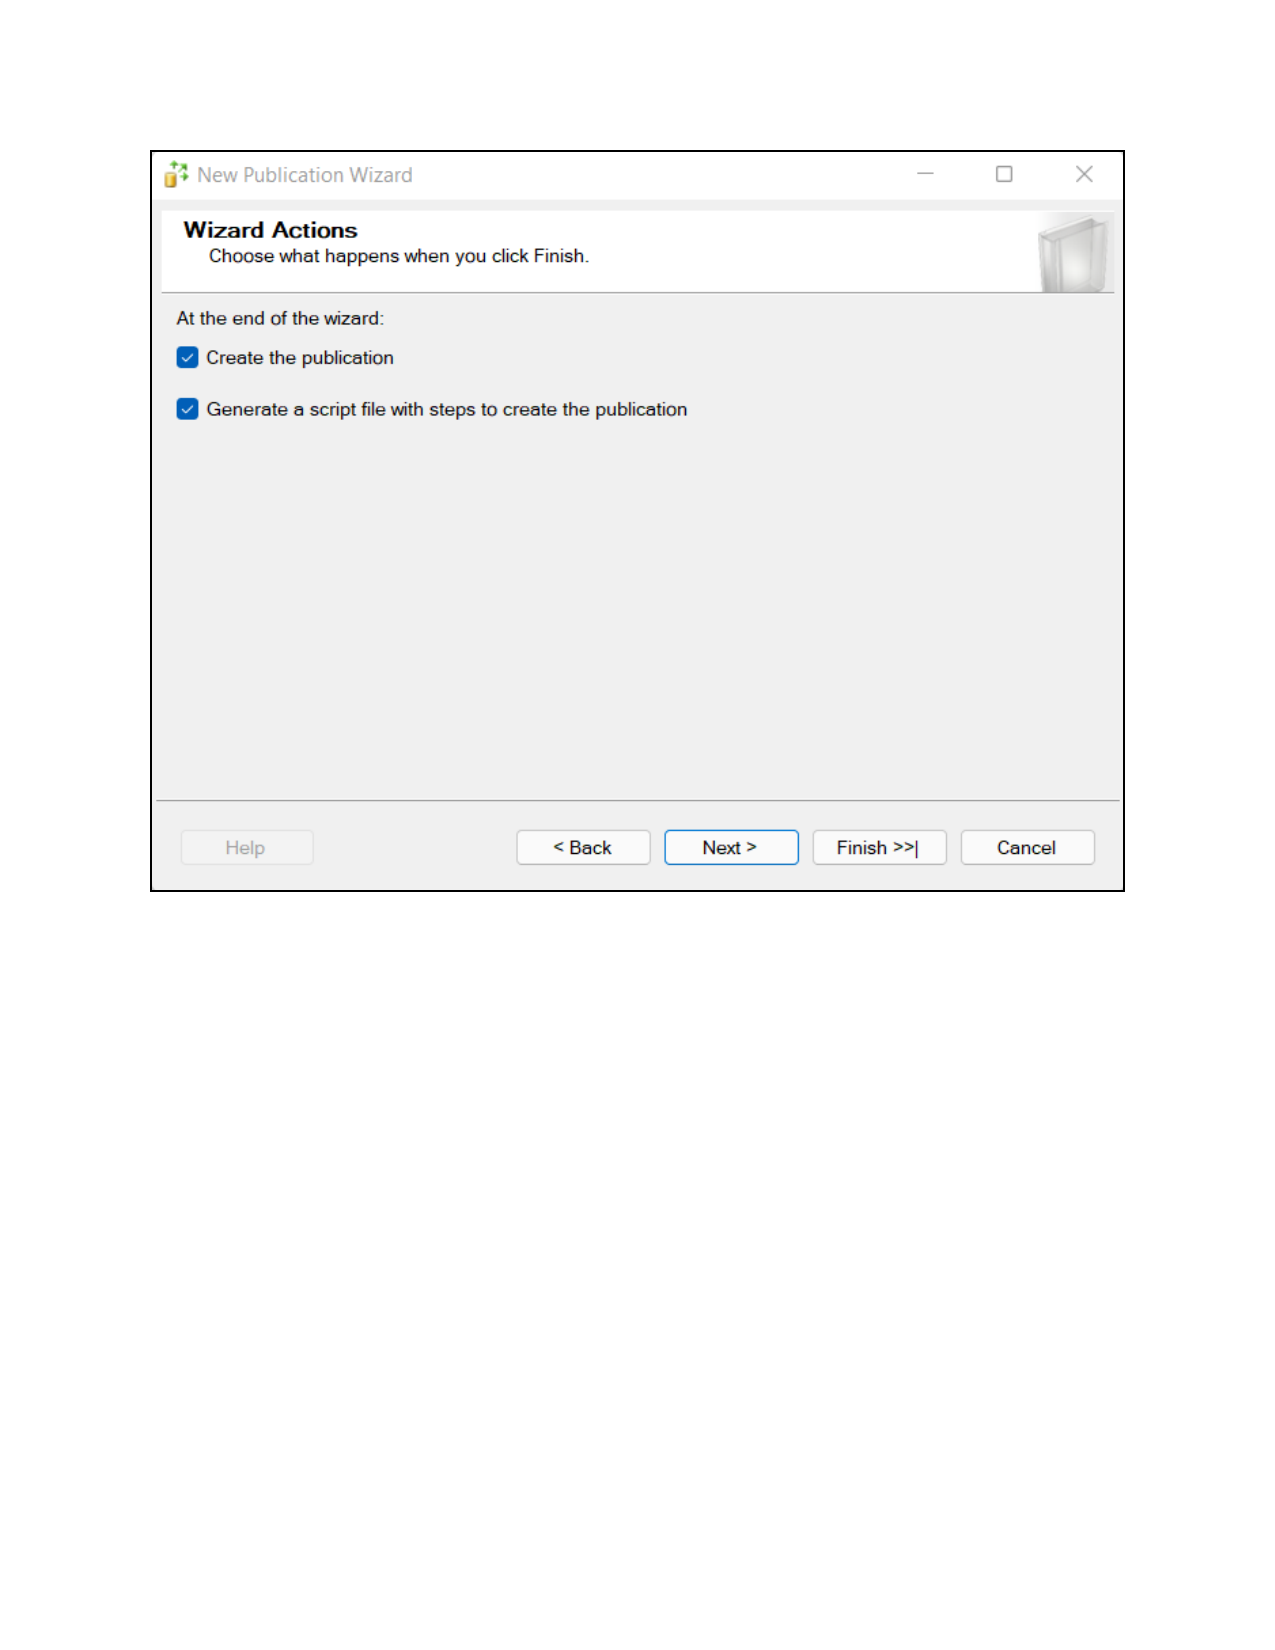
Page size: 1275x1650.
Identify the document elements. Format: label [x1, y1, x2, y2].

picture [152, 152, 1123, 890]
